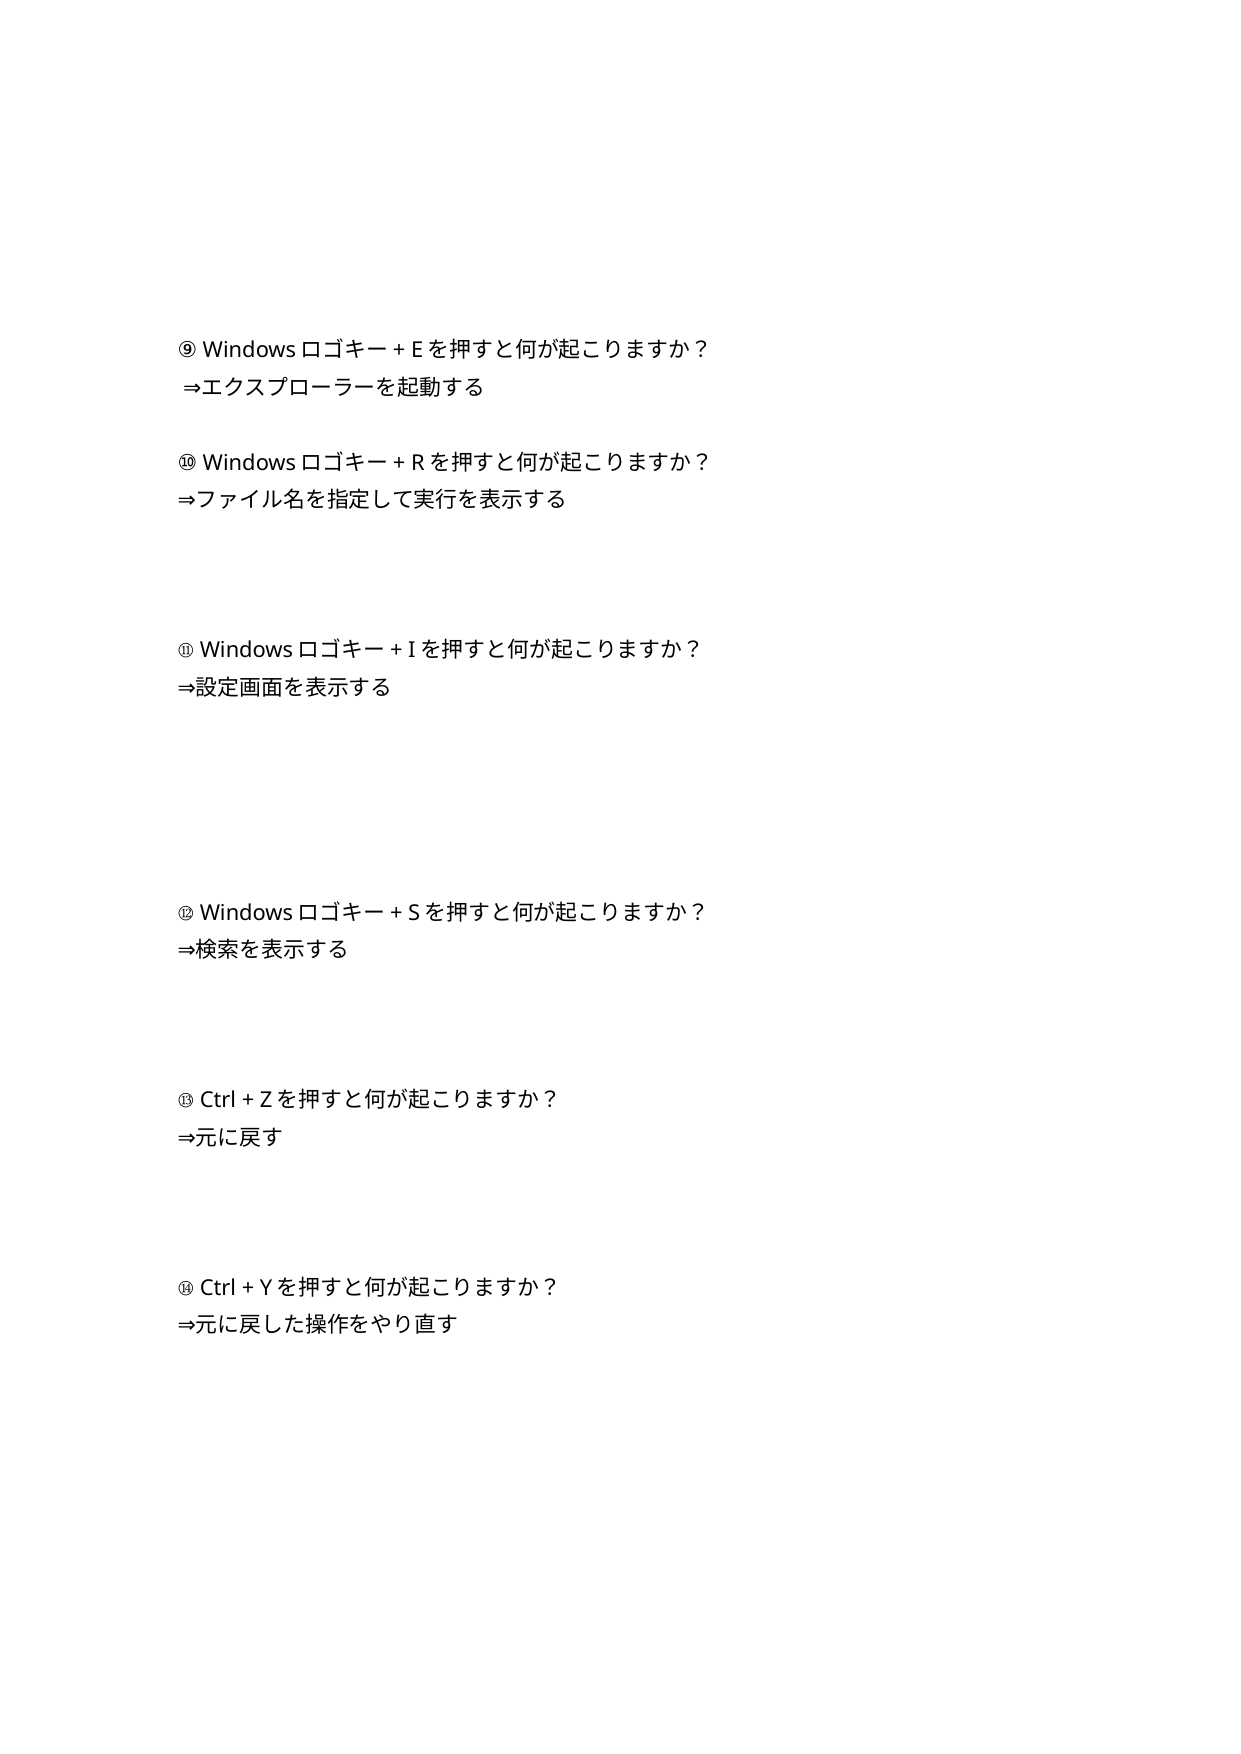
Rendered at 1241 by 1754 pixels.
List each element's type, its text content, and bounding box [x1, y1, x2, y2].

text ⑨ Windowsロゴキー + Eを押すと何が起こりますか？ [177, 329, 1063, 367]
text ⑫ Windowsロゴキー + Sを押すと何が起こりますか？ [177, 892, 1063, 929]
text ⑭ Ctrl + Yを押すと何が起こりますか？ [177, 1267, 1063, 1304]
text ⇒検索を表示する [177, 929, 1063, 967]
text ⇒ファイル名を指定して実行を表示する [177, 479, 1063, 517]
text ⑪ Windowsロゴキー + Iを押すと何が起こりますか？ [177, 629, 1063, 667]
text ⇒元に戻した操作をやり直す [177, 1304, 1063, 1342]
text ⇒設定画面を表示する [177, 667, 1063, 704]
text ⑩ Windowsロゴキー + Rを押すと何が起こりますか？ [177, 442, 1063, 479]
text ⇒元に戻す [177, 1117, 1063, 1154]
text ⇒エクスプローラーを起動する [177, 367, 1063, 404]
text ⑬ Ctrl + Zを押すと何が起こりますか？ [177, 1079, 1063, 1117]
